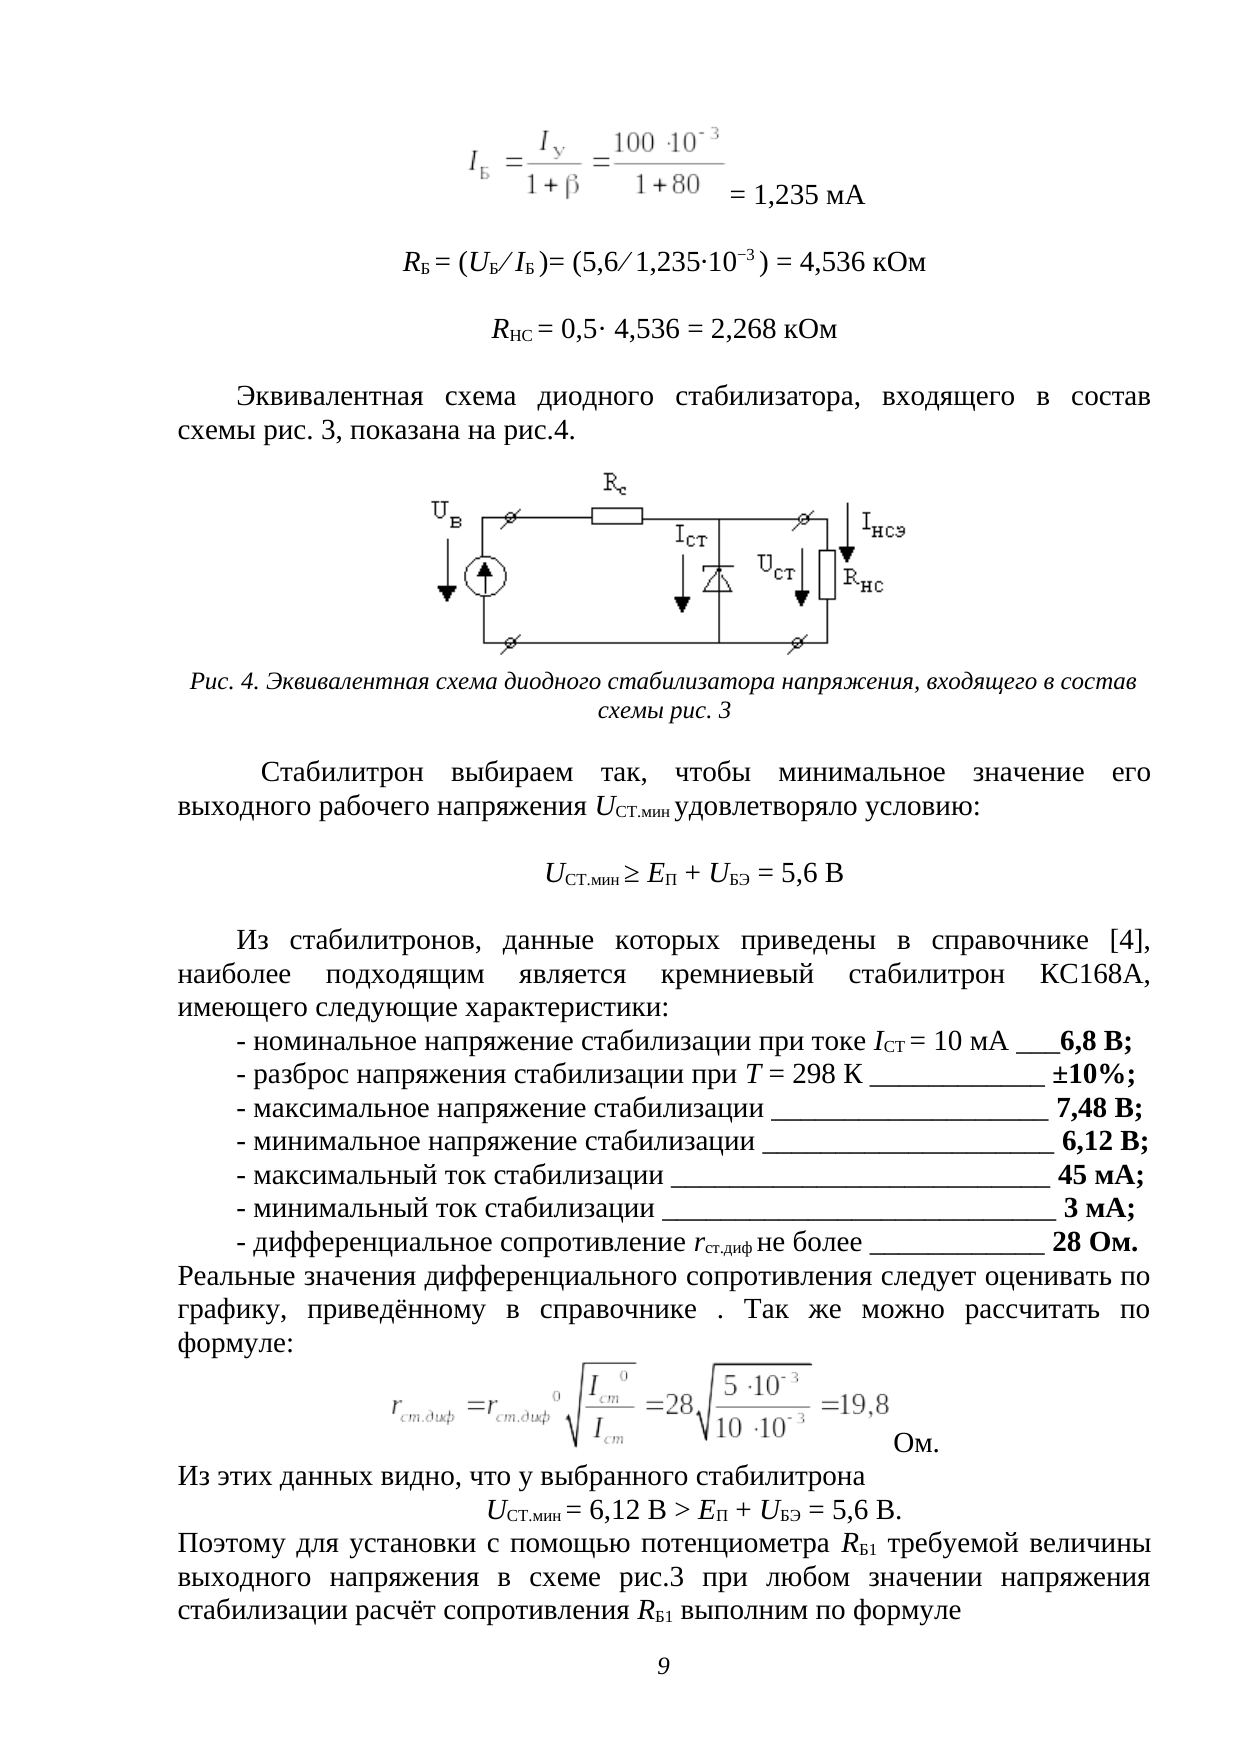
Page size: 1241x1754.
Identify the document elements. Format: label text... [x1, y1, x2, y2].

picture [416, 445, 913, 666]
text UСТ.мин ≥ EП + UБЭ = 5,6 В [177, 855, 1152, 889]
text - максимальный ток стабилизации __________________________ 45 мА; [177, 1157, 1152, 1191]
text - разброс напряжения стабилизации при Т = 298 К ____________ ±10%; [177, 1056, 1152, 1090]
text Стабилитрон выбираем так, чтобы минимальное значение его выходного рабочего напряжения UСТ.мин удовлетворяло условию: [177, 754, 1152, 822]
text - минимальный ток стабилизации ___________________________ 3 мА; [177, 1191, 1152, 1224]
text = 1,235 мА [177, 118, 1152, 211]
text - минимальное напряжение стабилизации ____________________ 6,12 В; [177, 1123, 1152, 1157]
text RНС = 0,5· 4,536 = 2,268 кОм [177, 311, 1152, 345]
text Эквивалентная схема диодного стабилизатора, входящего в состав схемы рис. 3, показана на рис.4. [177, 378, 1152, 446]
text Реальные значения дифференциального сопротивления следует оценивать по графику, приведённому в справочнике . Так же можно рассчитать по формуле: [177, 1258, 1152, 1358]
text UСТ.мин = 6,12 В > EП + UБЭ = 5,6 В. [177, 1492, 1152, 1525]
text RБ = (UБ IБ )= (5,6 1,235∙10−3 ) = 4,536 кОм [177, 244, 1152, 278]
text Из стабилитронов, данные которых приведены в справочнике [4], наиболее подходящим является кремниевый стабилитрон КС168А, имеющего следующие характеристики: [177, 922, 1152, 1023]
text - номинальное напряжение стабилизации при токе IСТ = 10 мА ___6,8 В; [177, 1023, 1152, 1056]
text Рис. 4. Эквивалентная схема диодного стабилизатора напряжения, входящего в состав схемы рис. 3 [177, 666, 1152, 723]
text - дифференциальное сопротивление rст.диф не более ____________ 28 Ом. [177, 1224, 1152, 1258]
text - максимальное напряжение стабилизации ___________________ 7,48 В; [177, 1090, 1152, 1123]
text Поэтому для установки с помощью потенциометра RБ1 требуемой величины выходного напряжения в схеме рис.3 при любом значении напряжения стабилизации расчёт сопротивления RБ1 выполним по формуле [177, 1525, 1152, 1626]
text Ом. [177, 1358, 1152, 1458]
text Из этих данных видно, что у выбранного стабилитрона [177, 1458, 1152, 1492]
